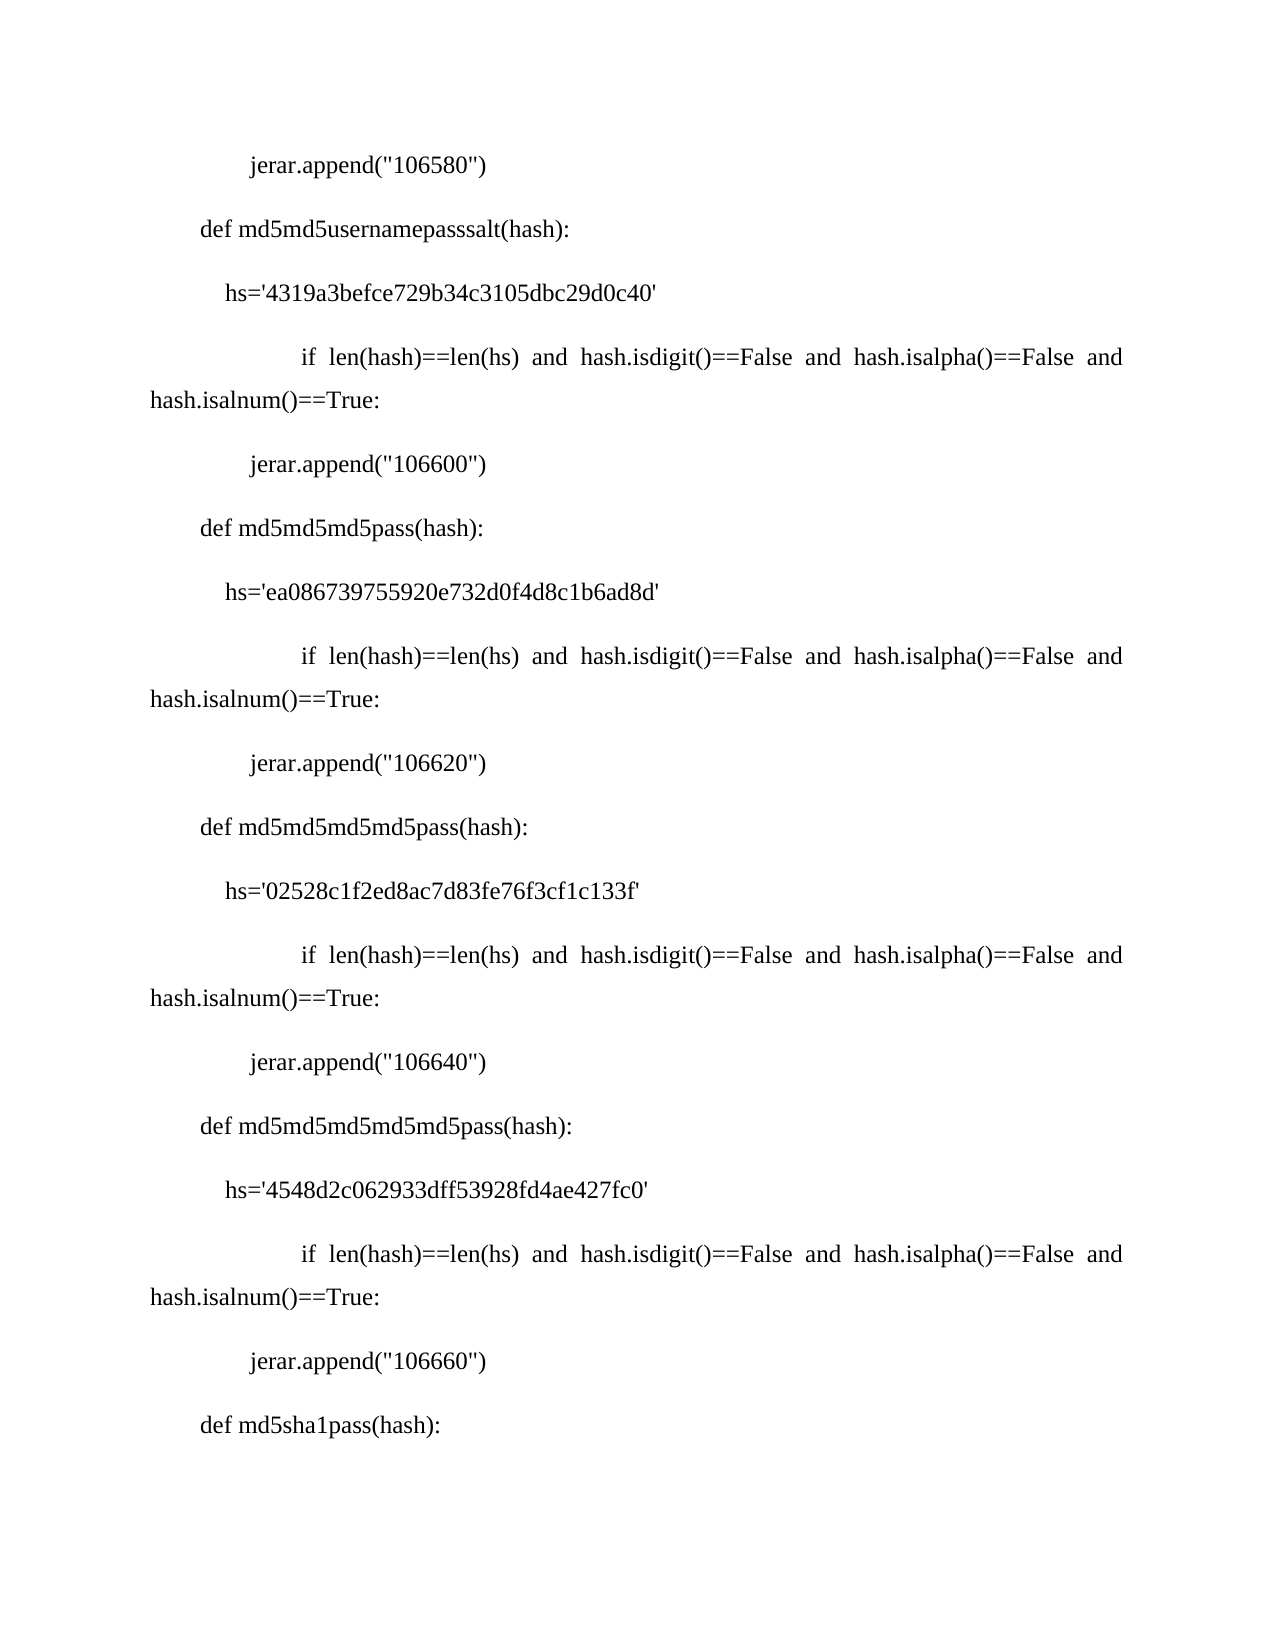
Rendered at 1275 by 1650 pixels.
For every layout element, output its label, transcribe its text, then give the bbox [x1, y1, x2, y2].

text hs='4548d2c062933dff53928fd4ae427fc0' [150, 1175, 1125, 1203]
text def md5md5md5pass(hash): [150, 513, 1125, 542]
text if len(hash)==len(hs) and hash.isdigit()==False and hash.isalpha()==False and hash.isalnum()==True: [150, 940, 1125, 1012]
text hs='02528c1f2ed8ac7d83fe76f3cf1c133f' [150, 876, 1125, 904]
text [150, 342, 1125, 414]
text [150, 1239, 1125, 1311]
text if len(hash)==len(hs) and hash.isdigit()==False and hash.isalpha()==False and hash.isalnum()==True: [150, 641, 1125, 713]
text hs='4319a3befce729b34c3105dbc29d0c40' [150, 278, 1125, 307]
text jerar.append("106640") [150, 1047, 1125, 1076]
text def md5md5md5md5pass(hash): [150, 812, 1125, 841]
text def md5sha1pass(hash): [150, 1410, 1125, 1438]
text jerar.append("106580") [150, 150, 1125, 179]
text jerar.append("106620") [150, 748, 1125, 777]
text jerar.append("106660") [150, 1346, 1125, 1374]
text def md5md5md5md5md5pass(hash): [150, 1111, 1125, 1139]
text jerar.append("106600") [150, 449, 1125, 478]
text def md5md5usernamepasssalt(hash): [150, 214, 1125, 243]
text hs='ea086739755920e732d0f4d8c1b6ad8d' [150, 577, 1125, 606]
